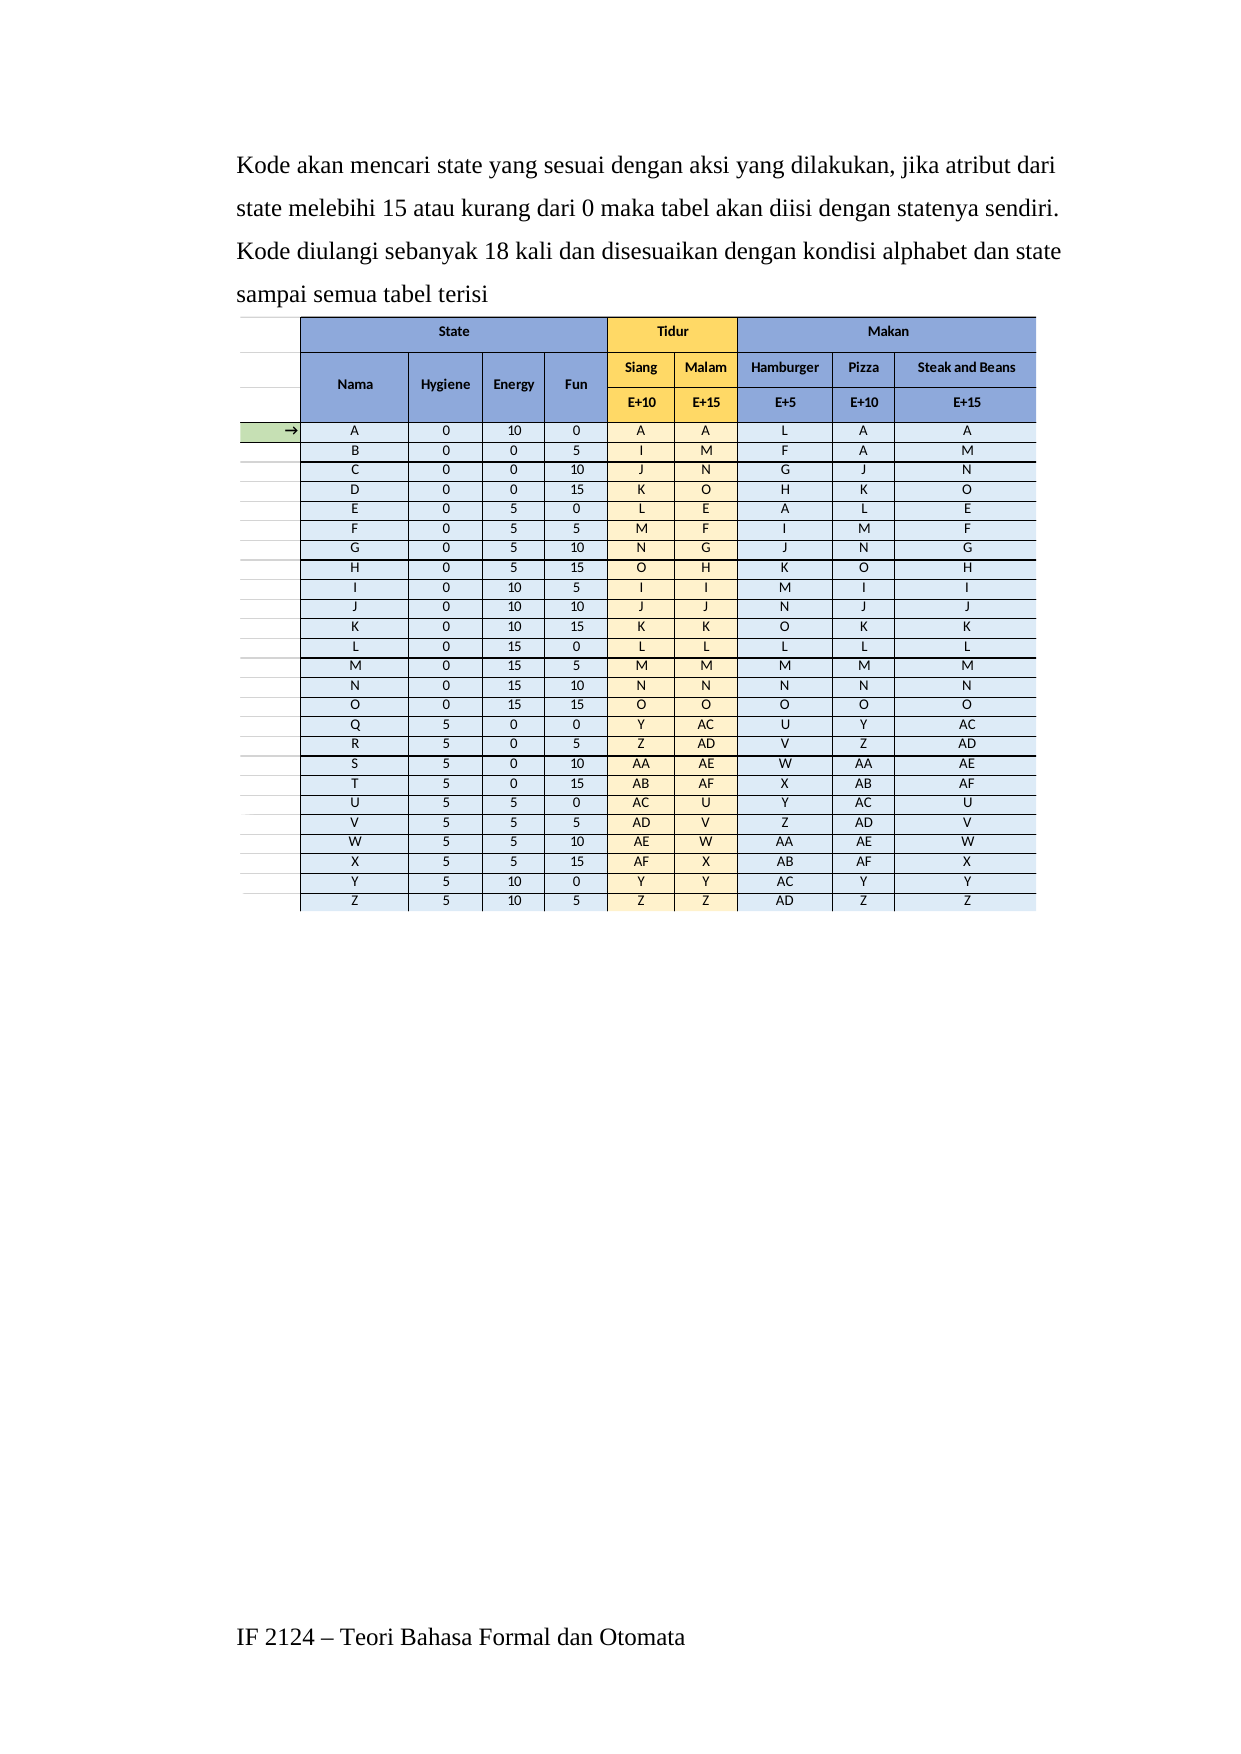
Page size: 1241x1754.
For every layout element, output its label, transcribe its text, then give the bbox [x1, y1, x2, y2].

text Kode akan mencari state yang sesuai dengan aksi yang dilakukan, jika atribut dari state melebihi 15 atau kurang dari 0 maka tabel akan diisi dengan statenya sendiri. Kode diulangi sebanyak 18 kali dan disesuaikan dengan kondisi alphabet dan state sampai semua tabel terisi [236, 150, 1090, 308]
